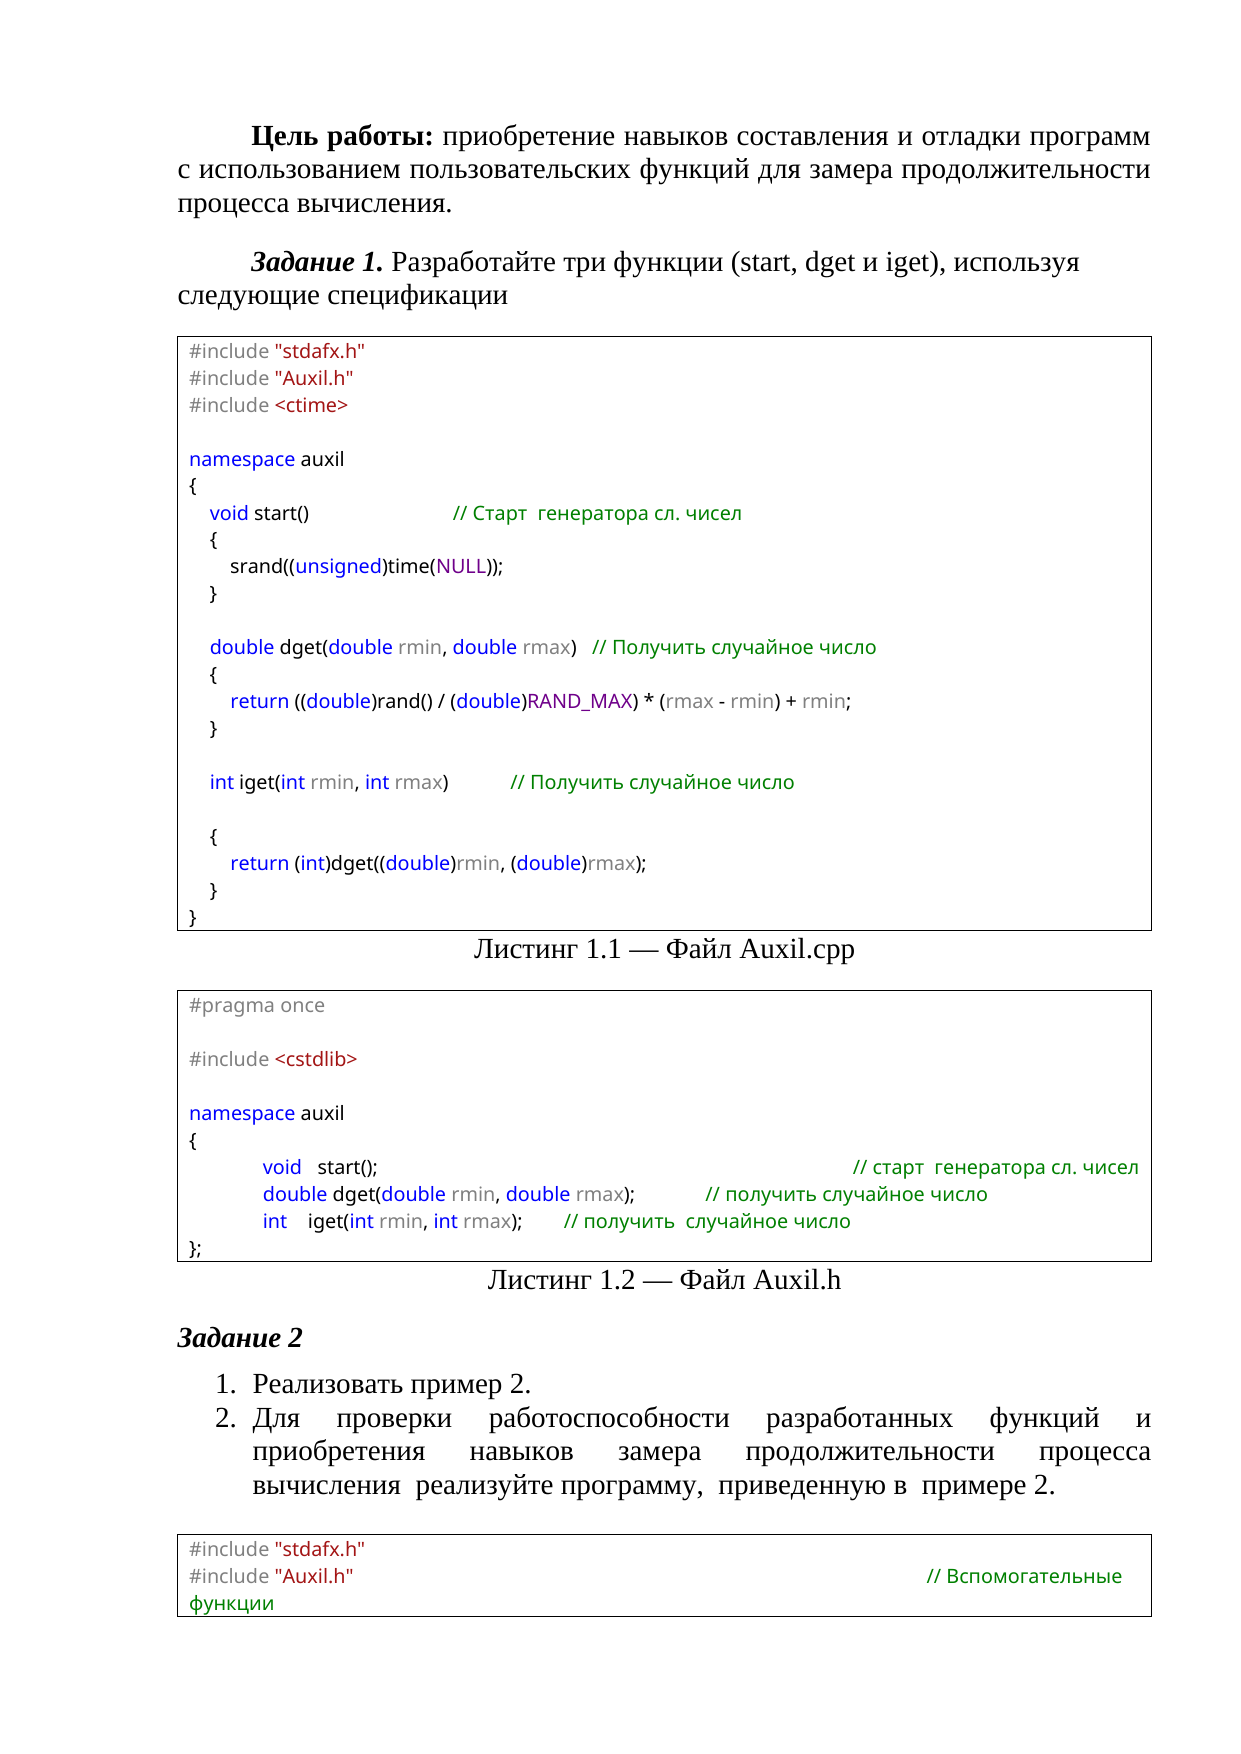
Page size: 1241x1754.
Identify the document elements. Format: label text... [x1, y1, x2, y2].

text Листинг 1.1 — Файл Auxil.cpp [177, 931, 1152, 965]
list Реализовать пример 2. [215, 1366, 1152, 1400]
table_header #include "stdafx.h" #include "Auxil.h" #include <ctime> namespace auxil { void start() // Старт генератора сл. чисел { srand((unsigned)time(NULL)); } double dget(double rmin, double rmax) // Получить случайное число { return ((double)rand() / (double)RAND_MAX) * (rmax - rmin) + rmin; } int iget(int rmin, int rmax) // Получить случайное число { return (int)dget((double)rmin, (double)rmax); } } [178, 337, 1151, 930]
list Для проверки работоспособности разработанных функций и приобретения навыков замера продолжительности процесса вычисления реализуйте программу, приведенную в примере 2. [215, 1400, 1152, 1501]
text Листинг 1.2 — Файл Auxil.h [177, 1262, 1152, 1295]
table_header #pragma once #include <cstdlib> namespace auxil { void start(); // старт генератора сл. чисел double dget(double rmin, double rmax); // получить случайное число int iget(int rmin, int rmax); // получить случайное число }; [178, 991, 1151, 1261]
text Задание 2 [177, 1320, 1152, 1354]
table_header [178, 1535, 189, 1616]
text Цель работы: приобретение навыков составления и отладки программ с использованием пользовательских функций для замера продолжительности процесса вычисления. [177, 118, 1152, 219]
text Задание 1. Разработайте три функции (start, dget и iget), используя следующие спецификации [177, 244, 1152, 311]
